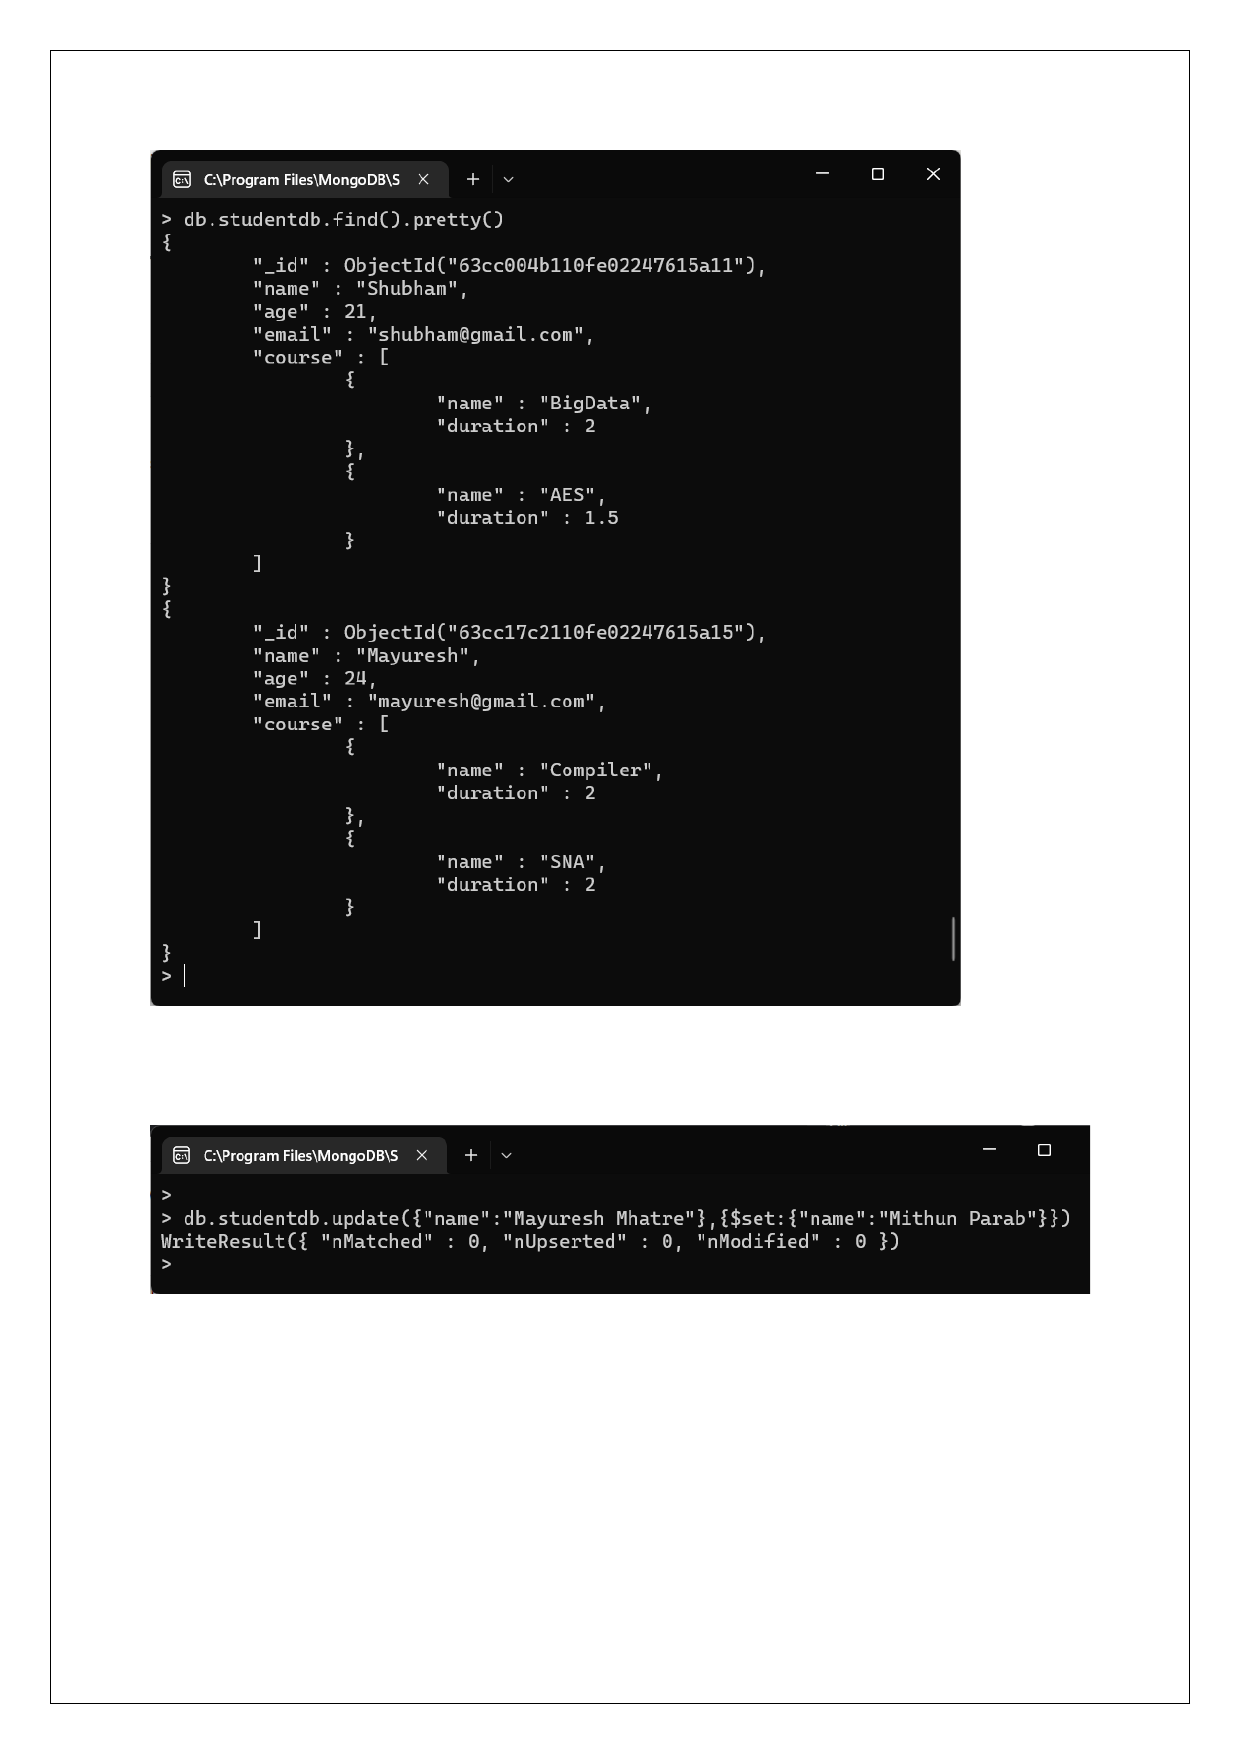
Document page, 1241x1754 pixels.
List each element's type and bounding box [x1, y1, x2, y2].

picture [150, 1125, 1091, 1294]
picture [150, 150, 961, 1006]
